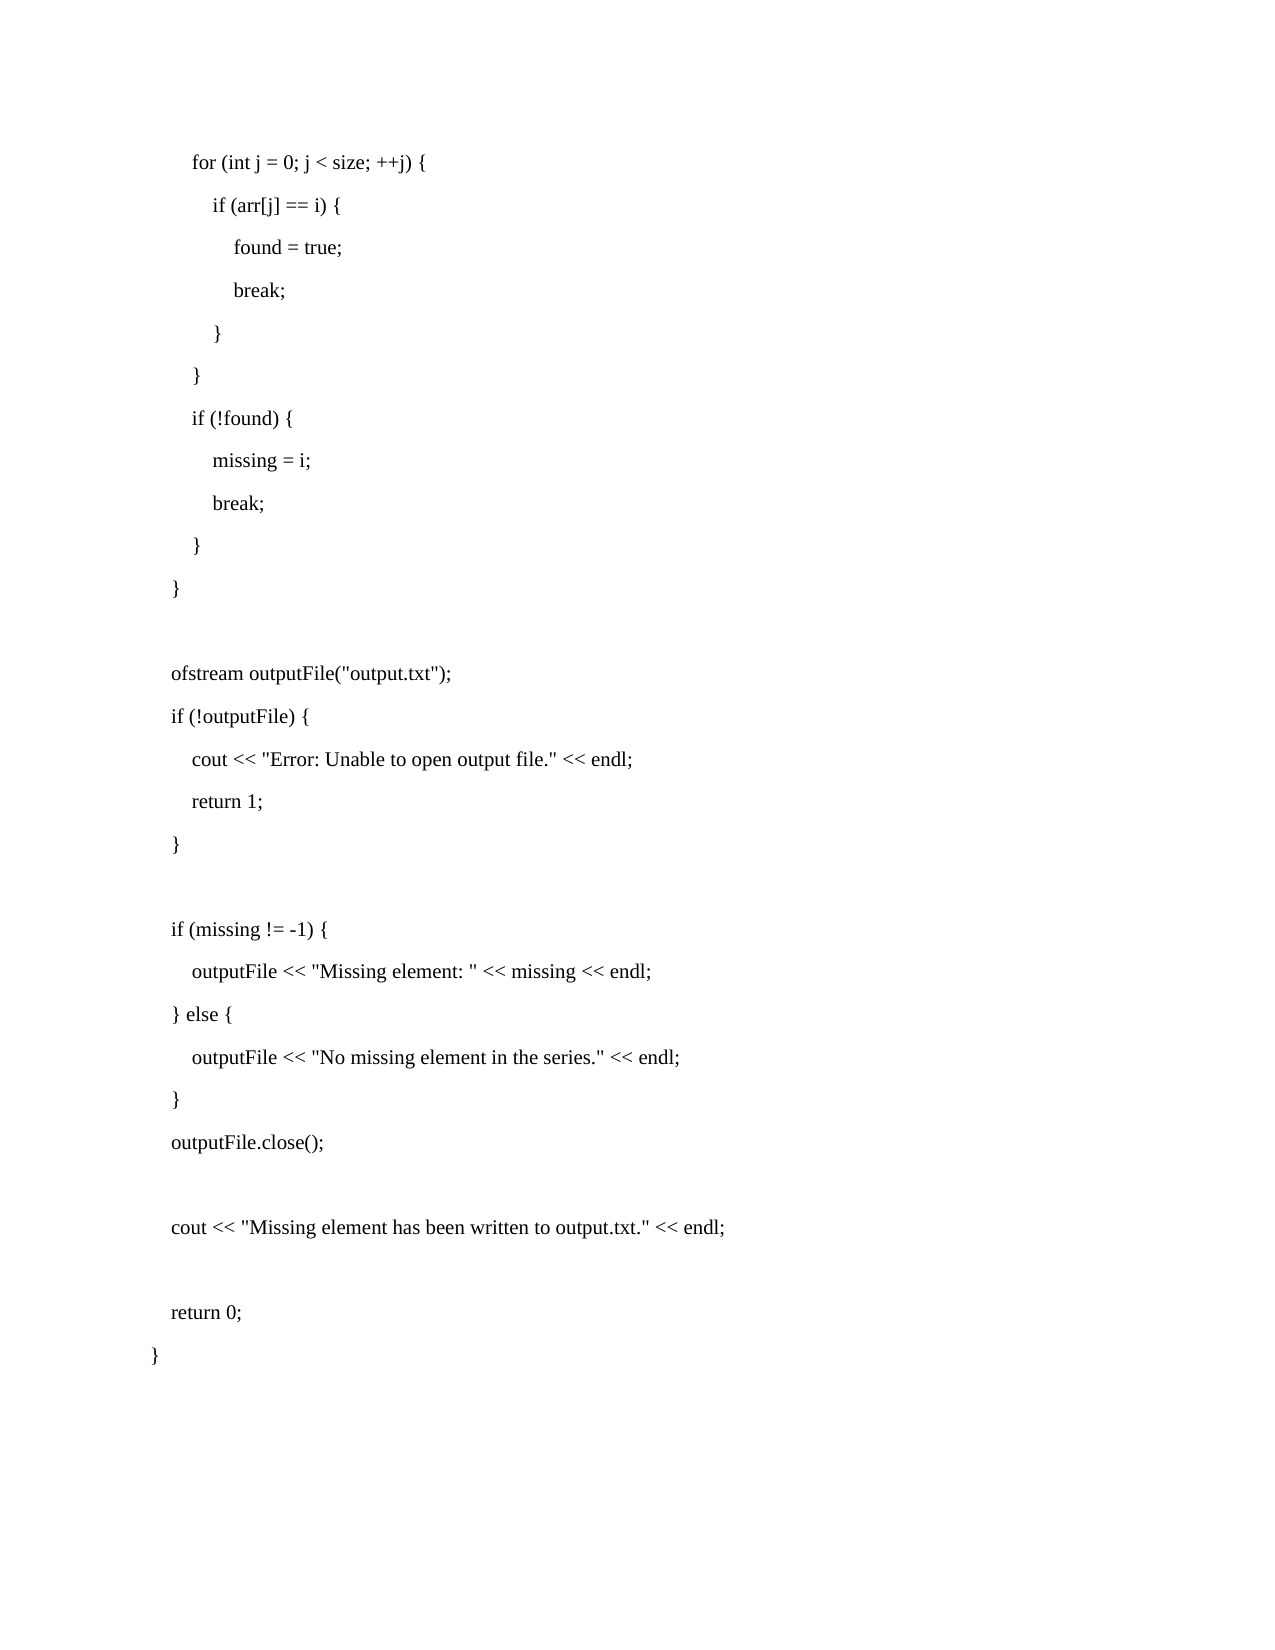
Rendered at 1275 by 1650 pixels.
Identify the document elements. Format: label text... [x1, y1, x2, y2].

text } [150, 1343, 1125, 1367]
text outputFile << "Missing element: " << missing << endl; [150, 959, 1125, 983]
text } [150, 832, 1125, 856]
text cout << "Error: Unable to open output file." << endl; [150, 746, 1125, 771]
text if (arr[j] == i) { [150, 193, 1125, 217]
text break; [150, 491, 1125, 515]
text missing = i; [150, 448, 1125, 472]
text for (int j = 0; j < size; ++j) { [150, 150, 1125, 174]
text } [150, 576, 1125, 600]
text } else { [150, 1002, 1125, 1026]
text if (!outputFile) { [150, 704, 1125, 728]
text cout << "Missing element has been written to output.txt." << endl; [150, 1215, 1125, 1239]
text } [150, 320, 1125, 344]
text ofstream outputFile("output.txt"); [150, 661, 1125, 685]
text return 0; [150, 1300, 1125, 1324]
text } [150, 363, 1125, 387]
text found = true; [150, 235, 1125, 259]
text outputFile.close(); [150, 1130, 1125, 1154]
text if (!found) { [150, 406, 1125, 430]
text } [150, 533, 1125, 557]
text } [150, 1087, 1125, 1111]
text break; [150, 278, 1125, 302]
text return 1; [150, 789, 1125, 813]
text outputFile << "No missing element in the series." << endl; [150, 1045, 1125, 1069]
text if (missing != -1) { [150, 917, 1125, 941]
